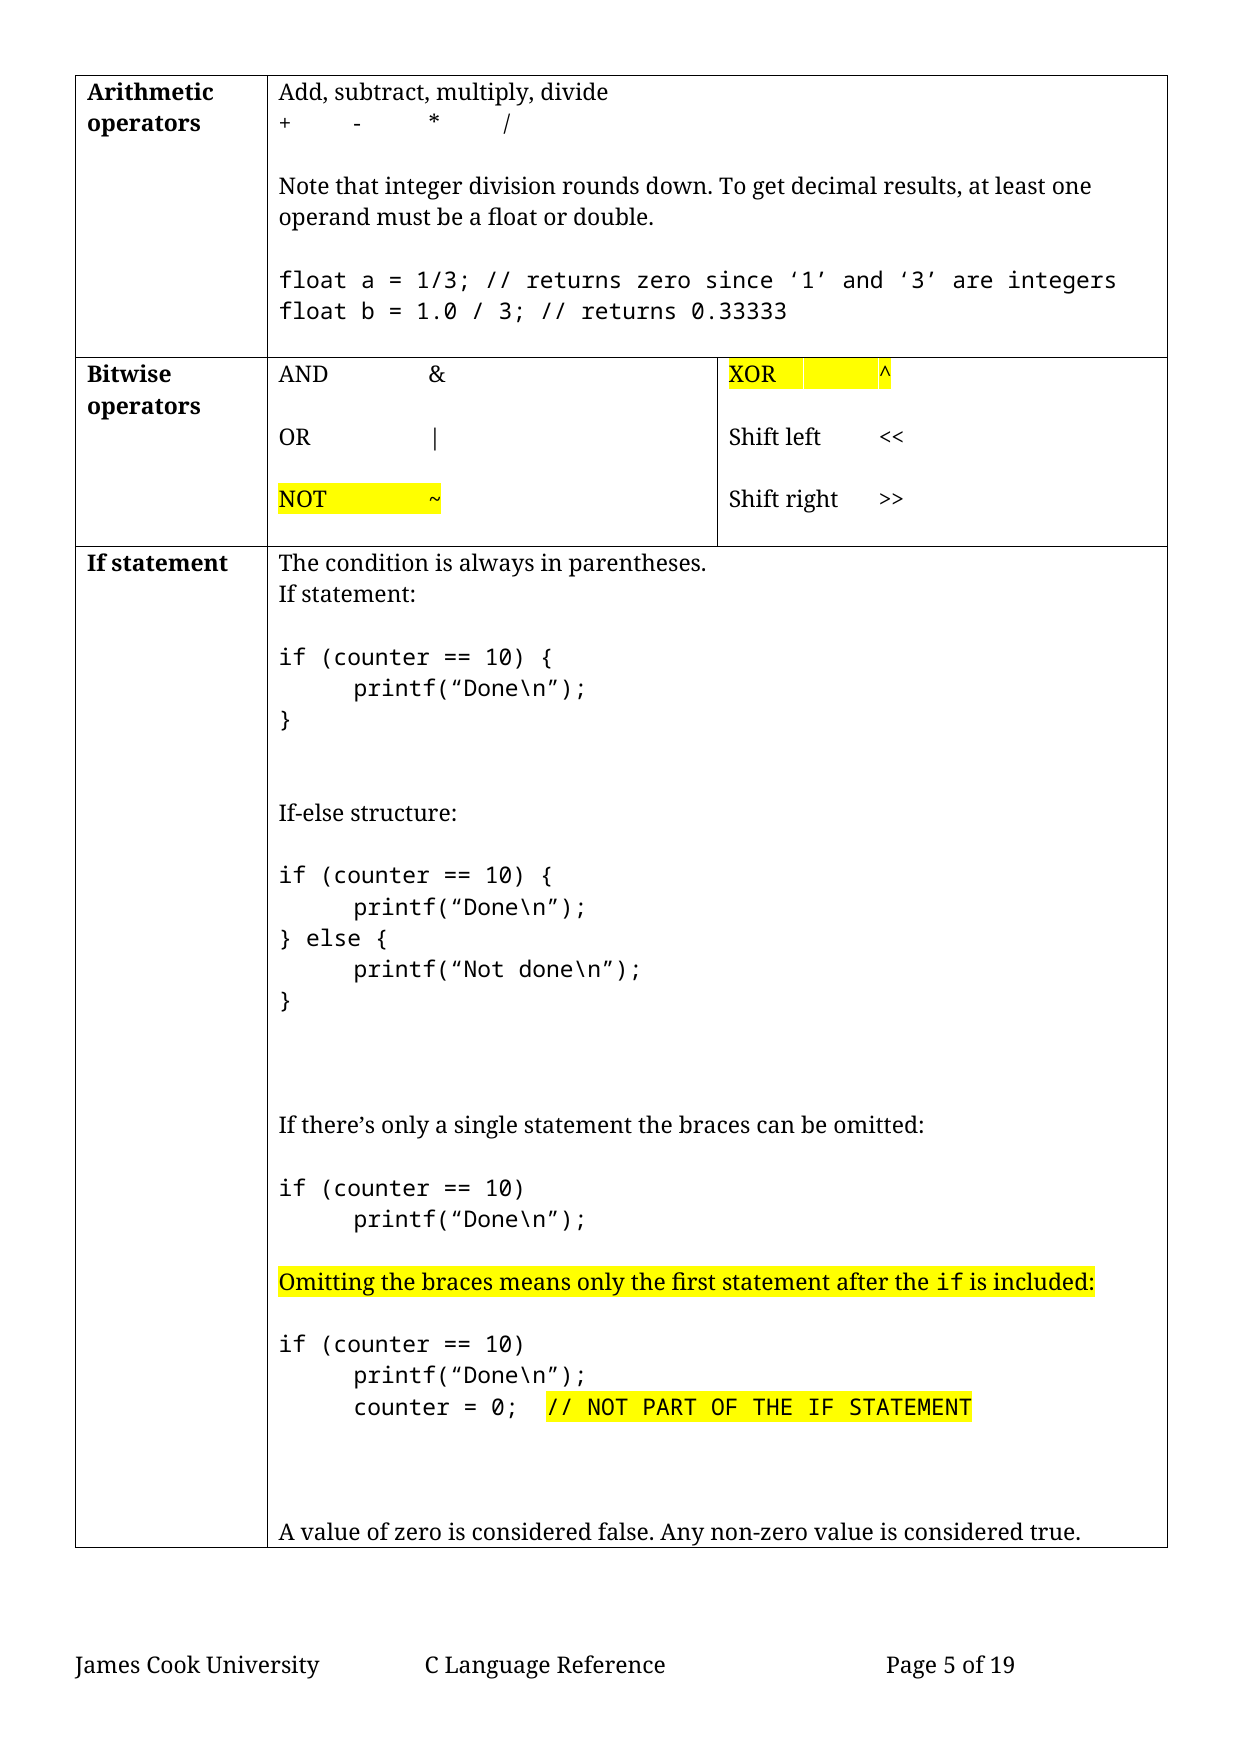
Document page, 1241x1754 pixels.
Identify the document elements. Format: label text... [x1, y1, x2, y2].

table_cell XOR ^ Shift left << Shift right >> [718, 358, 1167, 546]
table_cell Add, subtract, multiply, divide + - * / Note that integer division rounds down. To get decimal results, at least one operand must be a float or double. float a = 1/3; // returns zero since ‘1’ and ‘3’ are integers float b = 1.0 / 3; // returns 0.33333 [268, 76, 1167, 357]
table_cell Arithmetic operators [76, 76, 267, 357]
table_cell If statement [76, 547, 267, 1547]
table_cell Bitwise operators [76, 358, 267, 546]
table_cell The condition is always in parentheses. If statement: if (counter == 10) { printf(“Done\n”); } If-else structure: if (counter == 10) { printf(“Done\n”); } else { printf(“Not done\n”); } If there’s only a single statement the braces can be omitted: if (counter == 10) printf(“Done\n”); Omitting the braces means only the first statement after the if is included: if (counter == 10) printf(“Done\n”); counter = 0; // NOT PART OF THE IF STATEMENT A value of zero is considered false. Any non-zero value is considered true. [268, 547, 1167, 1547]
table_cell AND & OR | NOT ~ [268, 358, 717, 546]
